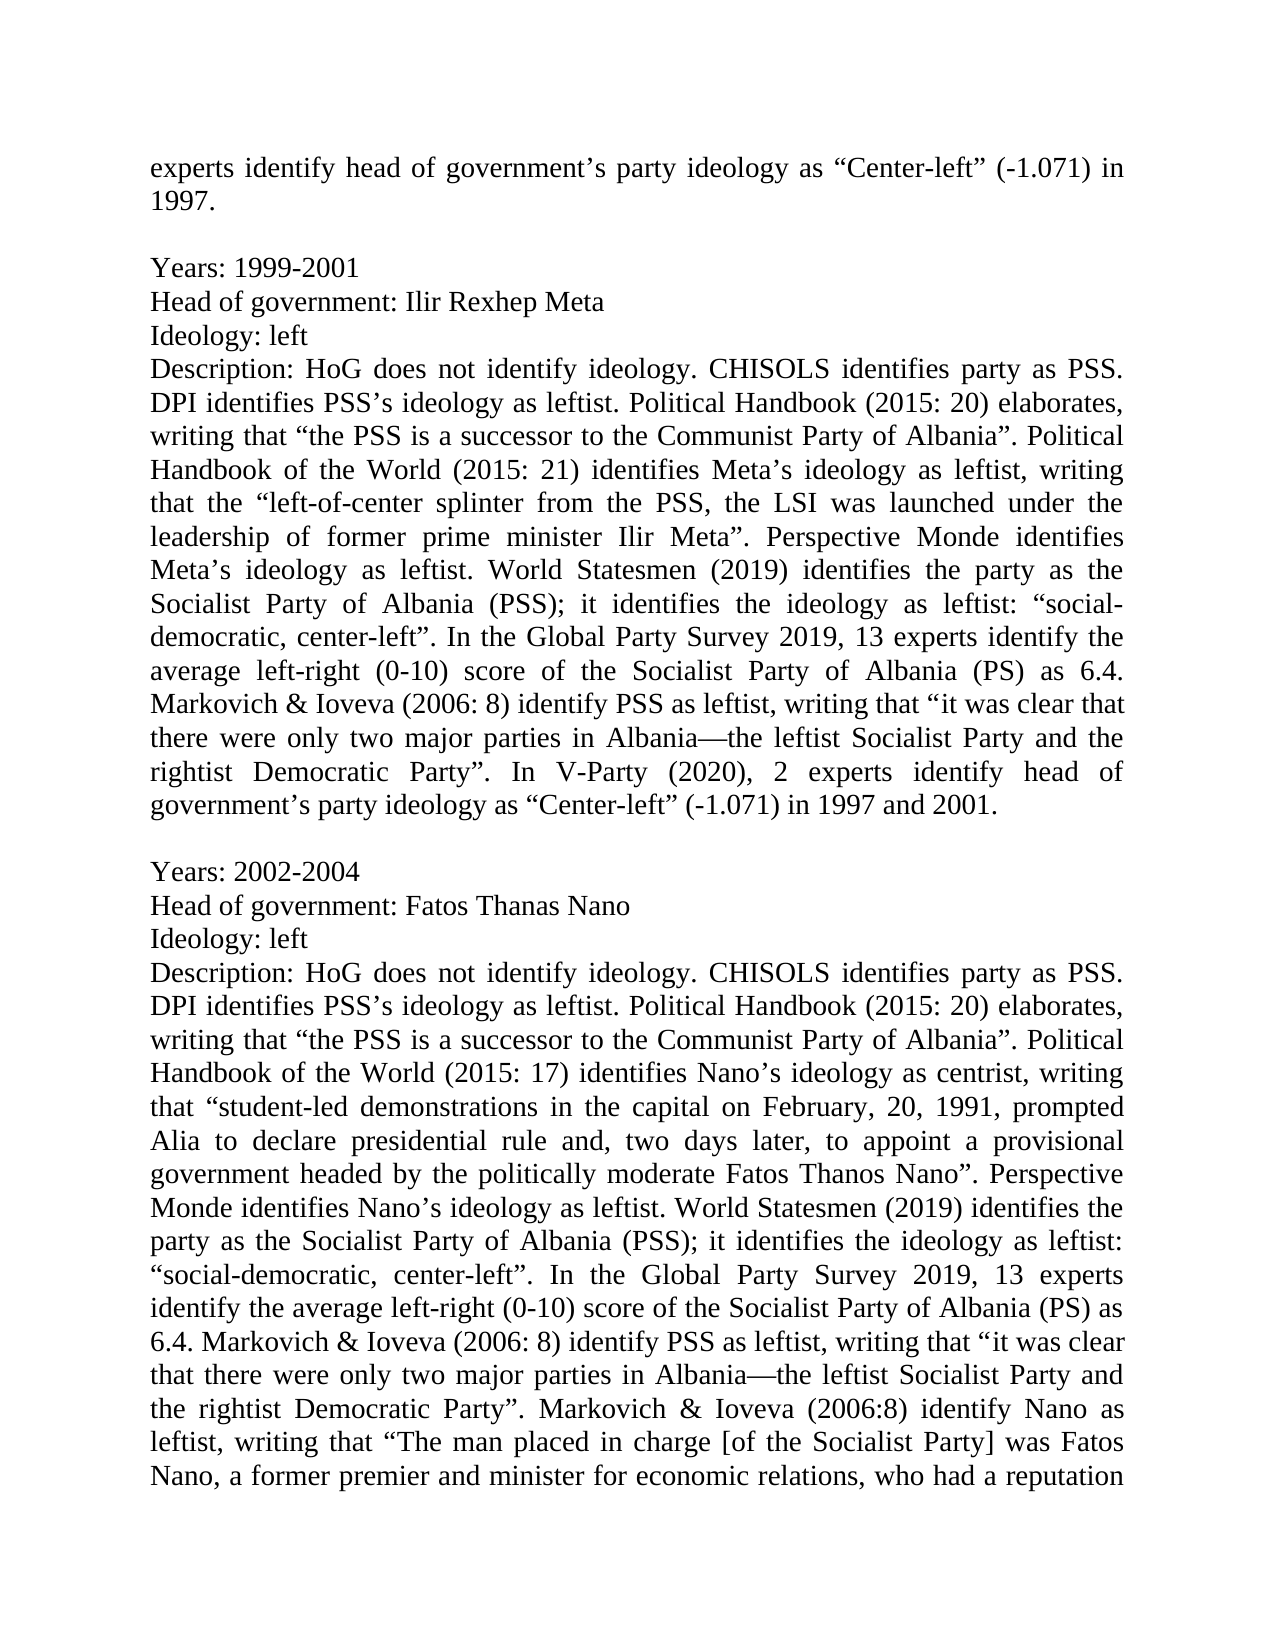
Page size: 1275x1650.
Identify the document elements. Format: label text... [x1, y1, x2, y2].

text Head of government: Fatos Thanas Nano [150, 888, 1125, 921]
text Ideology: left [150, 318, 1125, 351]
text Years: 1999-2001 [150, 251, 1125, 284]
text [150, 955, 1125, 1492]
text Years: 2002-2004 [150, 854, 1125, 888]
text Description: HoG does not identify ideology. CHISOLS identifies party as PSS. DPI identifies PSS’s ideology as leftist. Political Handbook (2015: 20) elaborates, writing that “the PSS is a successor to the Communist Party of Albania”. Political Handbook of the World (2015: 21) identifies Meta’s ideology as leftist, writing that the “left-of-center splinter from the PSS, the LSI was launched under the leadership of former prime minister Ilir Meta”. Perspective Monde identifies Meta’s ideology as leftist. World Statesmen (2019) identifies the party as the Socialist Party of Albania (PSS); it identifies the ideology as leftist: “social-democratic, center-left”. In the Global Party Survey 2019, 13 experts identify the average left-right (0-10) score of the Socialist Party of Albania (PS) as 6.4. Markovich & Ioveva (2006: 8) identify PSS as leftist, writing that “it was clear that there were only two major parties in Albania—the leftist Socialist Party and the rightist Democratic Party”. In V-Party (2020), 2 experts identify head of government’s party ideology as “Center-left” (-1.071) in 1997 and 2001. [150, 351, 1125, 821]
text Ideology: left [150, 921, 1125, 955]
text Head of government: Ilir Rexhep Meta [150, 284, 1125, 318]
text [150, 150, 1125, 217]
